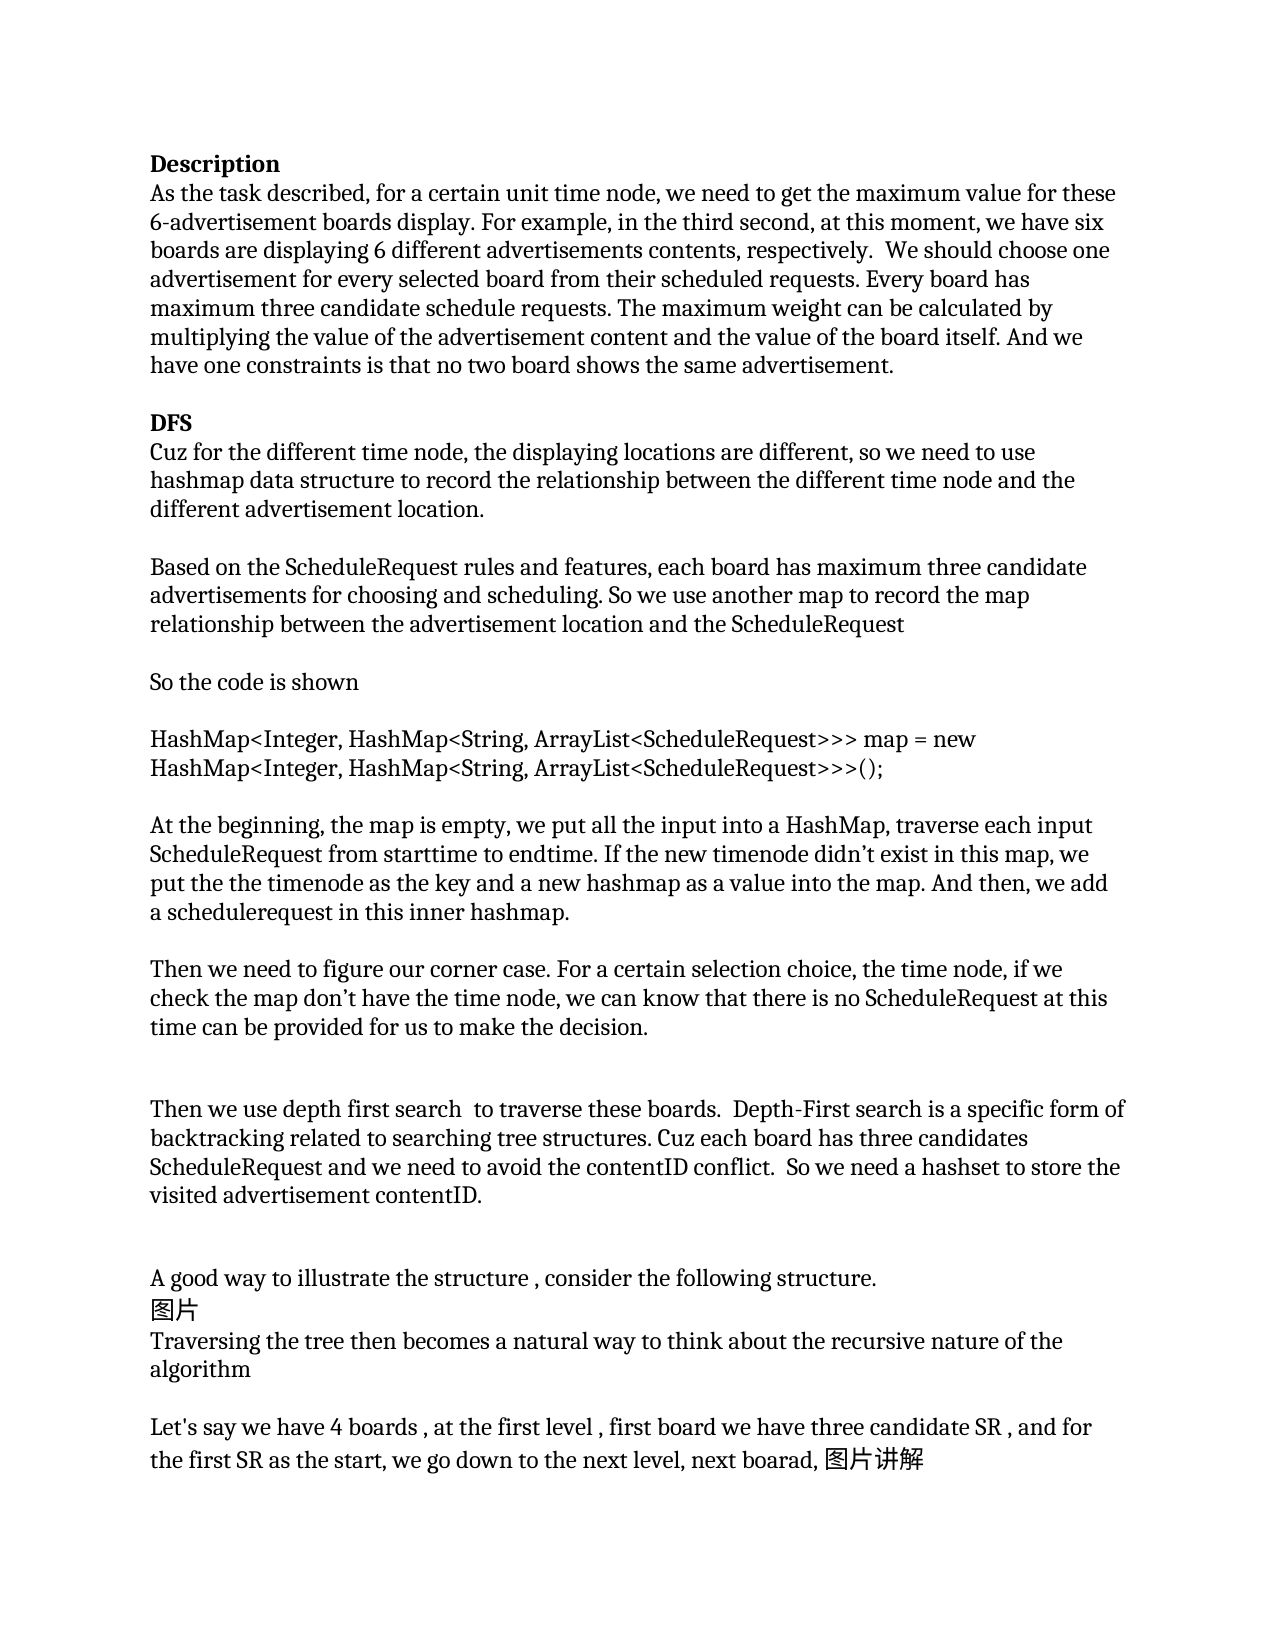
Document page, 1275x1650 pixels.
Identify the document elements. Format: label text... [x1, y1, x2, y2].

text Based on the ScheduleRequest rules and features, each board has maximum three candidate advertisements for choosing and scheduling. So we use another map to record the map relationship between the advertisement location and the ScheduleRequest [150, 552, 1125, 639]
text DFS [150, 409, 1125, 437]
text As the task described, for a certain unit time node, we need to get the maximum value for these 6-advertisement boards display. For example, in the third second, at this moment, we have six boards are displaying 6 different advertisements contents, respectively. We should choose one advertisement for every selected board from their scheduled requests. Every board has maximum three candidate schedule requests. The maximum weight can be calculated by multiplying the value of the advertisement content and the value of the board itself. And we have one constraints is that no two board shows the same advertisement. [150, 179, 1125, 380]
text Then we use depth first search to traverse these boards. Depth-First search is a specific form of backtracking related to searching tree structures. Cuz each board has three candidates ScheduleRequest and we need to avoid the contentID conflict. So we need a hashset to store the visited advertisement contentID. [150, 1095, 1125, 1210]
text Traversing the tree then becomes a natural way to think about the recursive nature of the algorithm [150, 1327, 1125, 1384]
text Description [150, 150, 1125, 179]
text Cuz for the different time node, the displaying locations are different, so we need to use hashmap data structure to record the relationship between the different time node and the different advertisement location. [150, 437, 1125, 524]
text Let's say we have 4 boards , at the first level , first board we have three candidate SR , and for the first SR as the start, we go down to the next level, next boarad, 图片讲解 [150, 1413, 1125, 1476]
text So the code is shown [150, 667, 1125, 696]
text A good way to illustrate the structure , consider the following structure. [150, 1264, 1125, 1292]
text At the beginning, the map is empty, we put all the input into a HashMap, traverse each input ScheduleRequest from starttime to endtime. If the new timenode didn’t exist in this map, we put the the timenode as the key and a new hashmap as a value into the map. And then, we add a schedulerequest in this inner hashmap. [150, 811, 1125, 926]
text HashMap<Integer, HashMap<String, ArrayList<ScheduleRequest>>> map = new HashMap<Integer, HashMap<String, ArrayList<ScheduleRequest>>>(); [150, 725, 1125, 782]
text 图片 [150, 1292, 1125, 1327]
text Then we need to figure our corner case. For a certain selection choice, the time node, if we check the map don’t have the time node, we can know that there is no ScheduleRequest at this time can be provided for us to make the decision. [150, 955, 1125, 1041]
